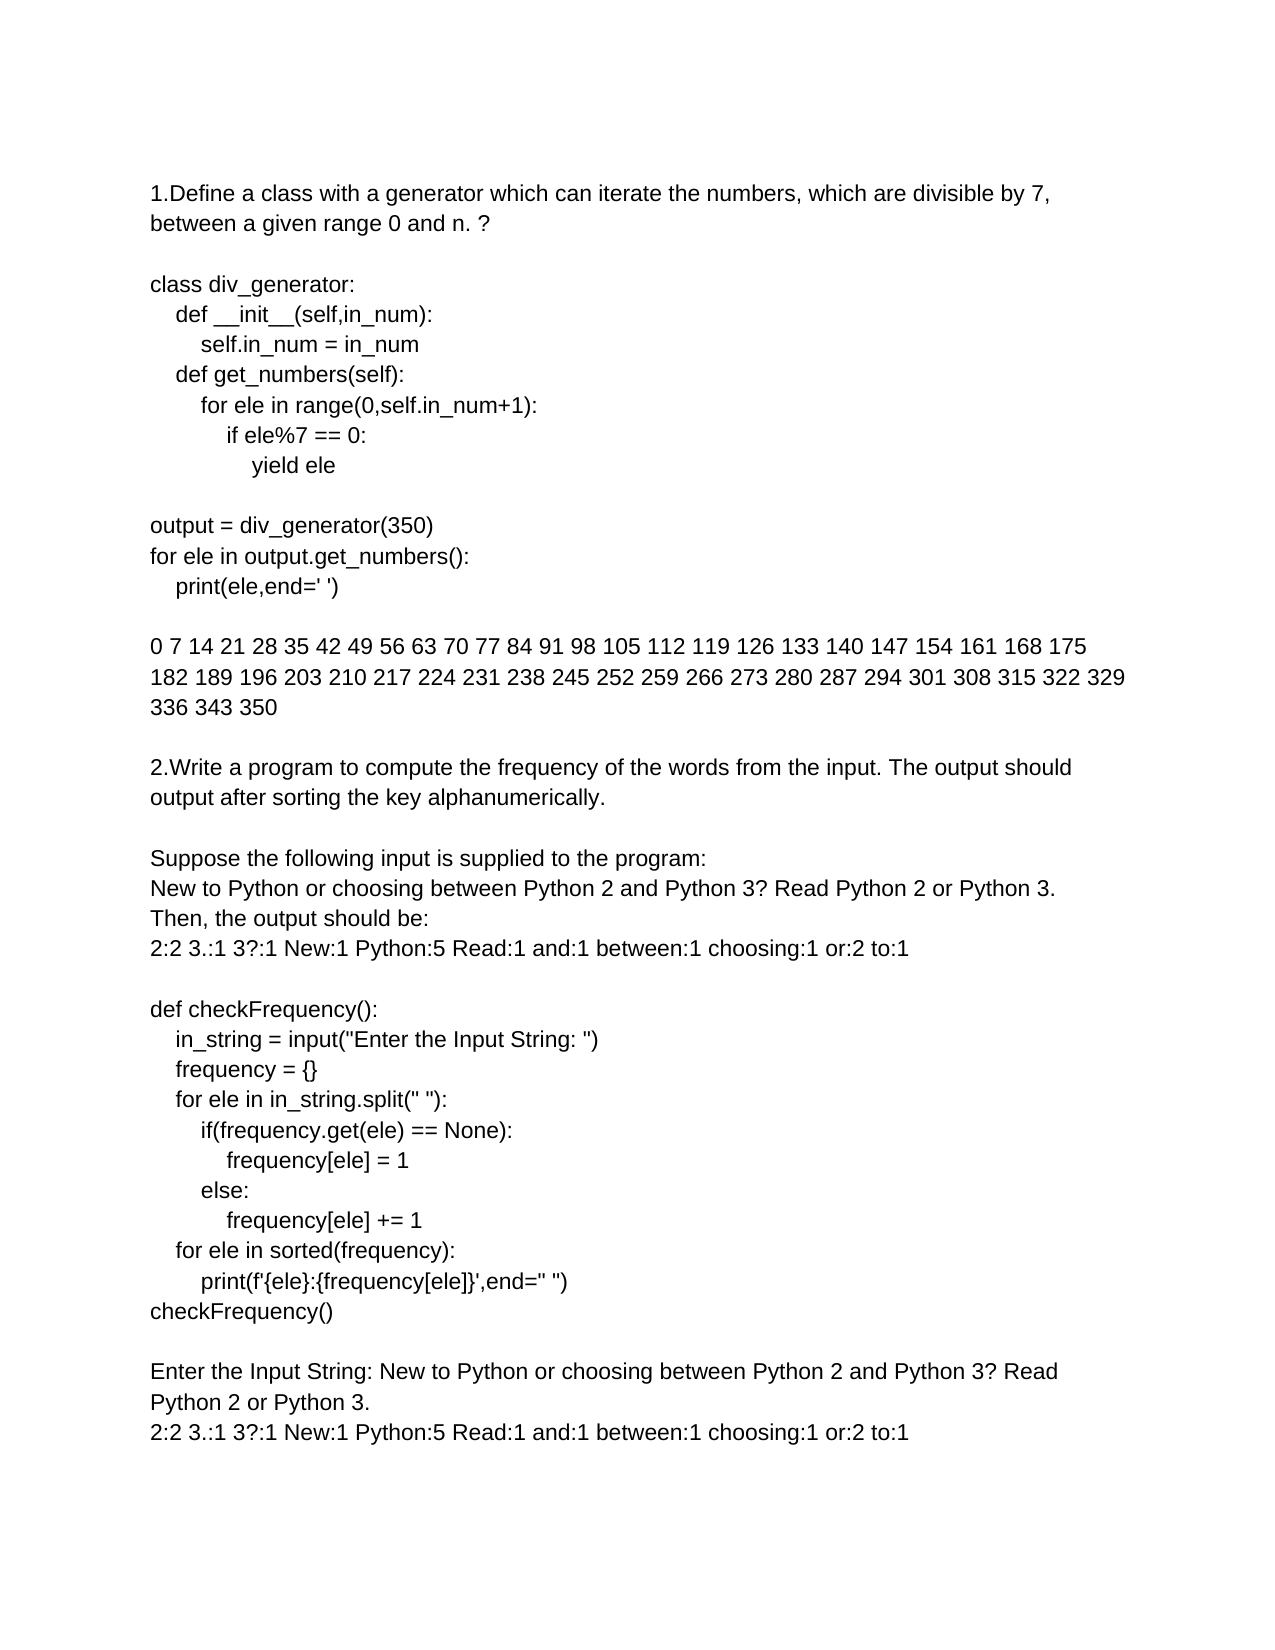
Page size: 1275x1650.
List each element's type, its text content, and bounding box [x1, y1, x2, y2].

text if ele%7 == 0: [150, 422, 1125, 448]
text else: [150, 1177, 1125, 1203]
text def __init__(self,in_num): [150, 301, 1125, 327]
text print(ele,end=' ') [150, 573, 1125, 599]
text for ele in range(0,self.in_num+1): [150, 392, 1125, 418]
text self.in_num = in_num [150, 331, 1125, 358]
text 2:2 3.:1 3?:1 New:1 Python:5 Read:1 and:1 between:1 choosing:1 or:2 to:1 [150, 1419, 1125, 1445]
text 2.Write a program to compute the frequency of the words from the input. The output should output after sorting the key alphanumerically. [150, 754, 1125, 811]
text Enter the Input String: New to Python or choosing between Python 2 and Python 3? Read Python 2 or Python 3. [150, 1358, 1125, 1415]
text New to Python or choosing between Python 2 and Python 3? Read Python 2 or Python 3. [150, 875, 1125, 901]
text class div_generator: [150, 271, 1125, 297]
text 1.Define a class with a generator which can iterate the numbers, which are divisible by 7, between a given range 0 and n. ? [150, 180, 1125, 237]
text Then, the output should be: [150, 905, 1125, 932]
text print(f'{ele}:{frequency[ele]}',end=" ") [150, 1268, 1125, 1294]
text yield ele [150, 452, 1125, 478]
text for ele in output.get_numbers(): [150, 543, 1125, 569]
text for ele in in_string.split(" "): [150, 1086, 1125, 1113]
text checkFrequency() [150, 1298, 1125, 1324]
text 0 7 14 21 28 35 42 49 56 63 70 77 84 91 98 105 112 119 126 133 140 147 154 161 168 175 182 189 196 203 210 217 224 231 238 245 252 259 266 273 280 287 294 301 308 315 322 329 336 343 350 [150, 633, 1125, 720]
text def get_numbers(self): [150, 361, 1125, 388]
text def checkFrequency(): [150, 996, 1125, 1022]
text frequency[ele] = 1 [150, 1147, 1125, 1173]
text output = div_generator(350) [150, 512, 1125, 539]
text 2:2 3.:1 3?:1 New:1 Python:5 Read:1 and:1 between:1 choosing:1 or:2 to:1 [150, 935, 1125, 962]
text Suppose the following input is supplied to the program: [150, 845, 1125, 871]
text for ele in sorted(frequency): [150, 1237, 1125, 1264]
text in_string = input("Enter the Input String: ") [150, 1026, 1125, 1052]
text frequency = {} [150, 1056, 1125, 1083]
text frequency[ele] += 1 [150, 1207, 1125, 1234]
text if(frequency.get(ele) == None): [150, 1117, 1125, 1143]
